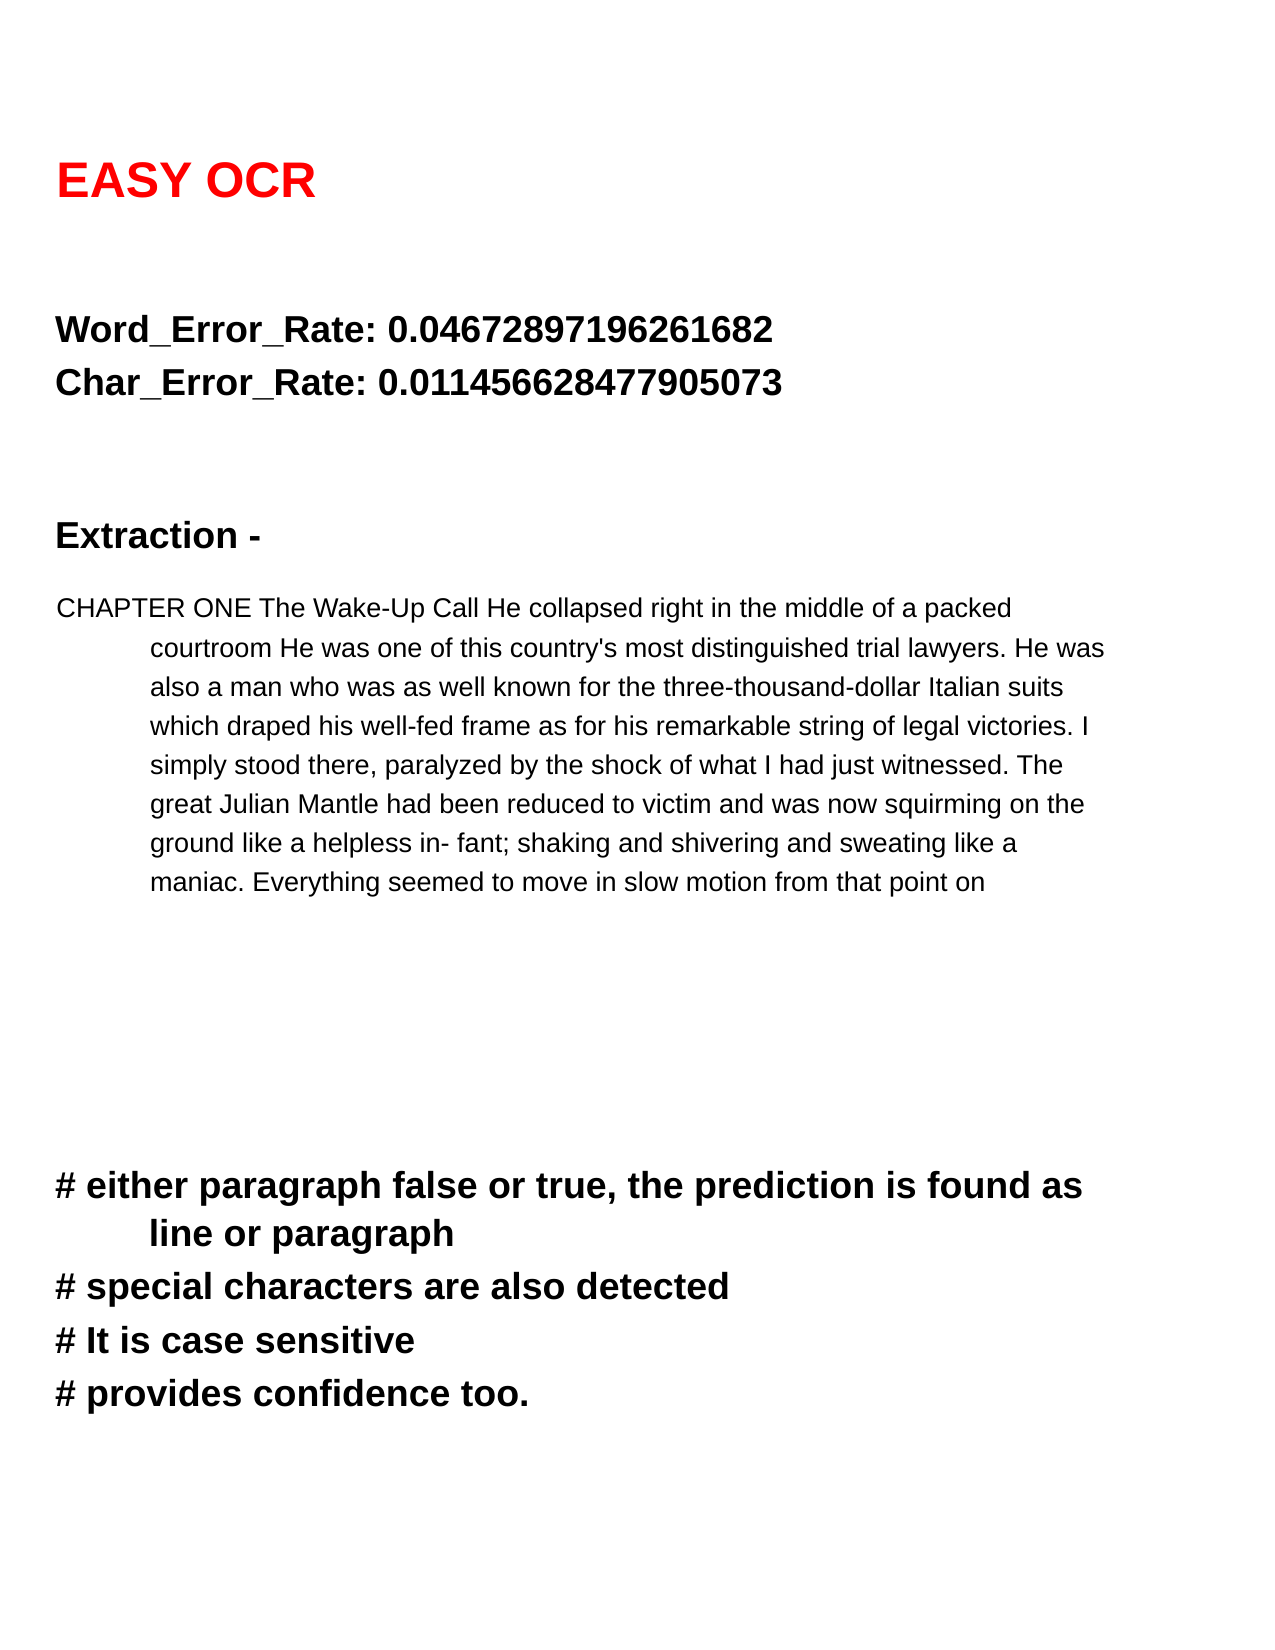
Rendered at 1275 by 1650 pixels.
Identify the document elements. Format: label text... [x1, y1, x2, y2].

text # either paragraph false or true, the prediction is found as line or paragraph [55, 1164, 1119, 1254]
text # special characters are also detected [55, 1264, 1119, 1308]
text # provides confidence too. [55, 1371, 1119, 1414]
text Char_Error_Rate: 0.011456628477905073 [55, 360, 1119, 403]
text Word_Error_Rate: 0.04672897196261682 [55, 307, 1119, 350]
text Extraction - [55, 513, 1119, 557]
text CHAPTER ONE The Wake-Up Call He collapsed right in the middle of a packed courtroom He was one of this country's most distinguished trial lawyers. He was also a man who was as well known for the three-thousand-dollar Italian suits which draped his well-fed frame as for his remarkable string of legal victories. I simply stood there, paralyzed by the shock of what I had just witnessed. The great Julian Mantle had been reduced to victim and was now squirming on the ground like a helpless in- fant; shaking and shivering and sweating like a maniac. Everything seemed to move in slow motion from that point on [56, 592, 1119, 897]
text # It is case sensitive [55, 1318, 1119, 1361]
subtitle EASY OCR [56, 150, 1119, 207]
